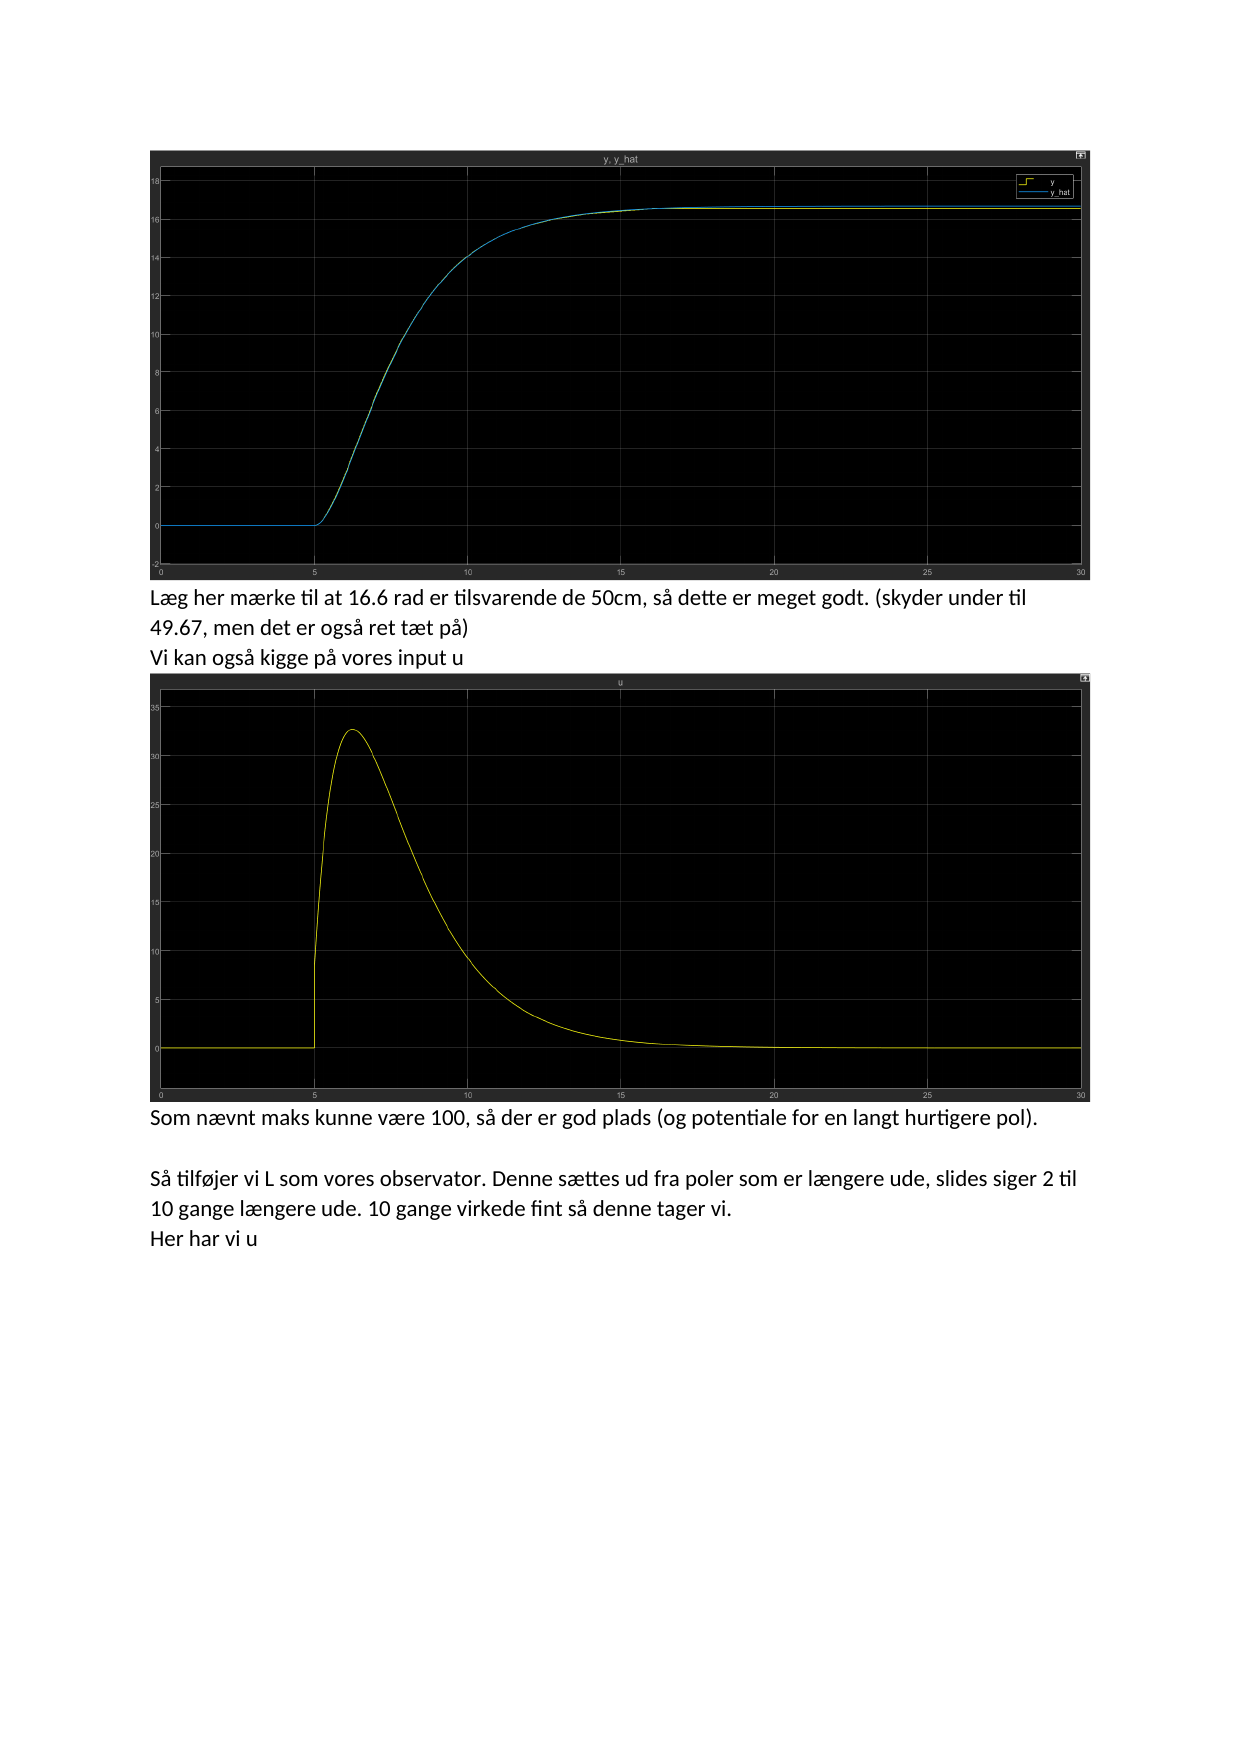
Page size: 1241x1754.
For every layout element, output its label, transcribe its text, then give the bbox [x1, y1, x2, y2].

text Som nævnt maks kunne være 100, så der er god plads (og potentiale for en langt hurtigere pol). [150, 1103, 1090, 1131]
text Så tilføjer vi L som vores observator. Denne sættes ud fra poler som er længere ude, slides siger 2 til 10 gange længere ude. 10 gange virkede fint så denne tager vi. [150, 1164, 1090, 1222]
picture [150, 150, 1091, 581]
picture [150, 673, 1091, 1102]
text Vi kan også kigge på vores input u [150, 643, 1090, 672]
text Læg her mærke til at 16.6 rad er tilsvarende de 50cm, så dette er meget godt. (skyder under til 49.67, men det er også ret tæt på) [150, 583, 1090, 641]
text Her har vi u [150, 1224, 1090, 1252]
